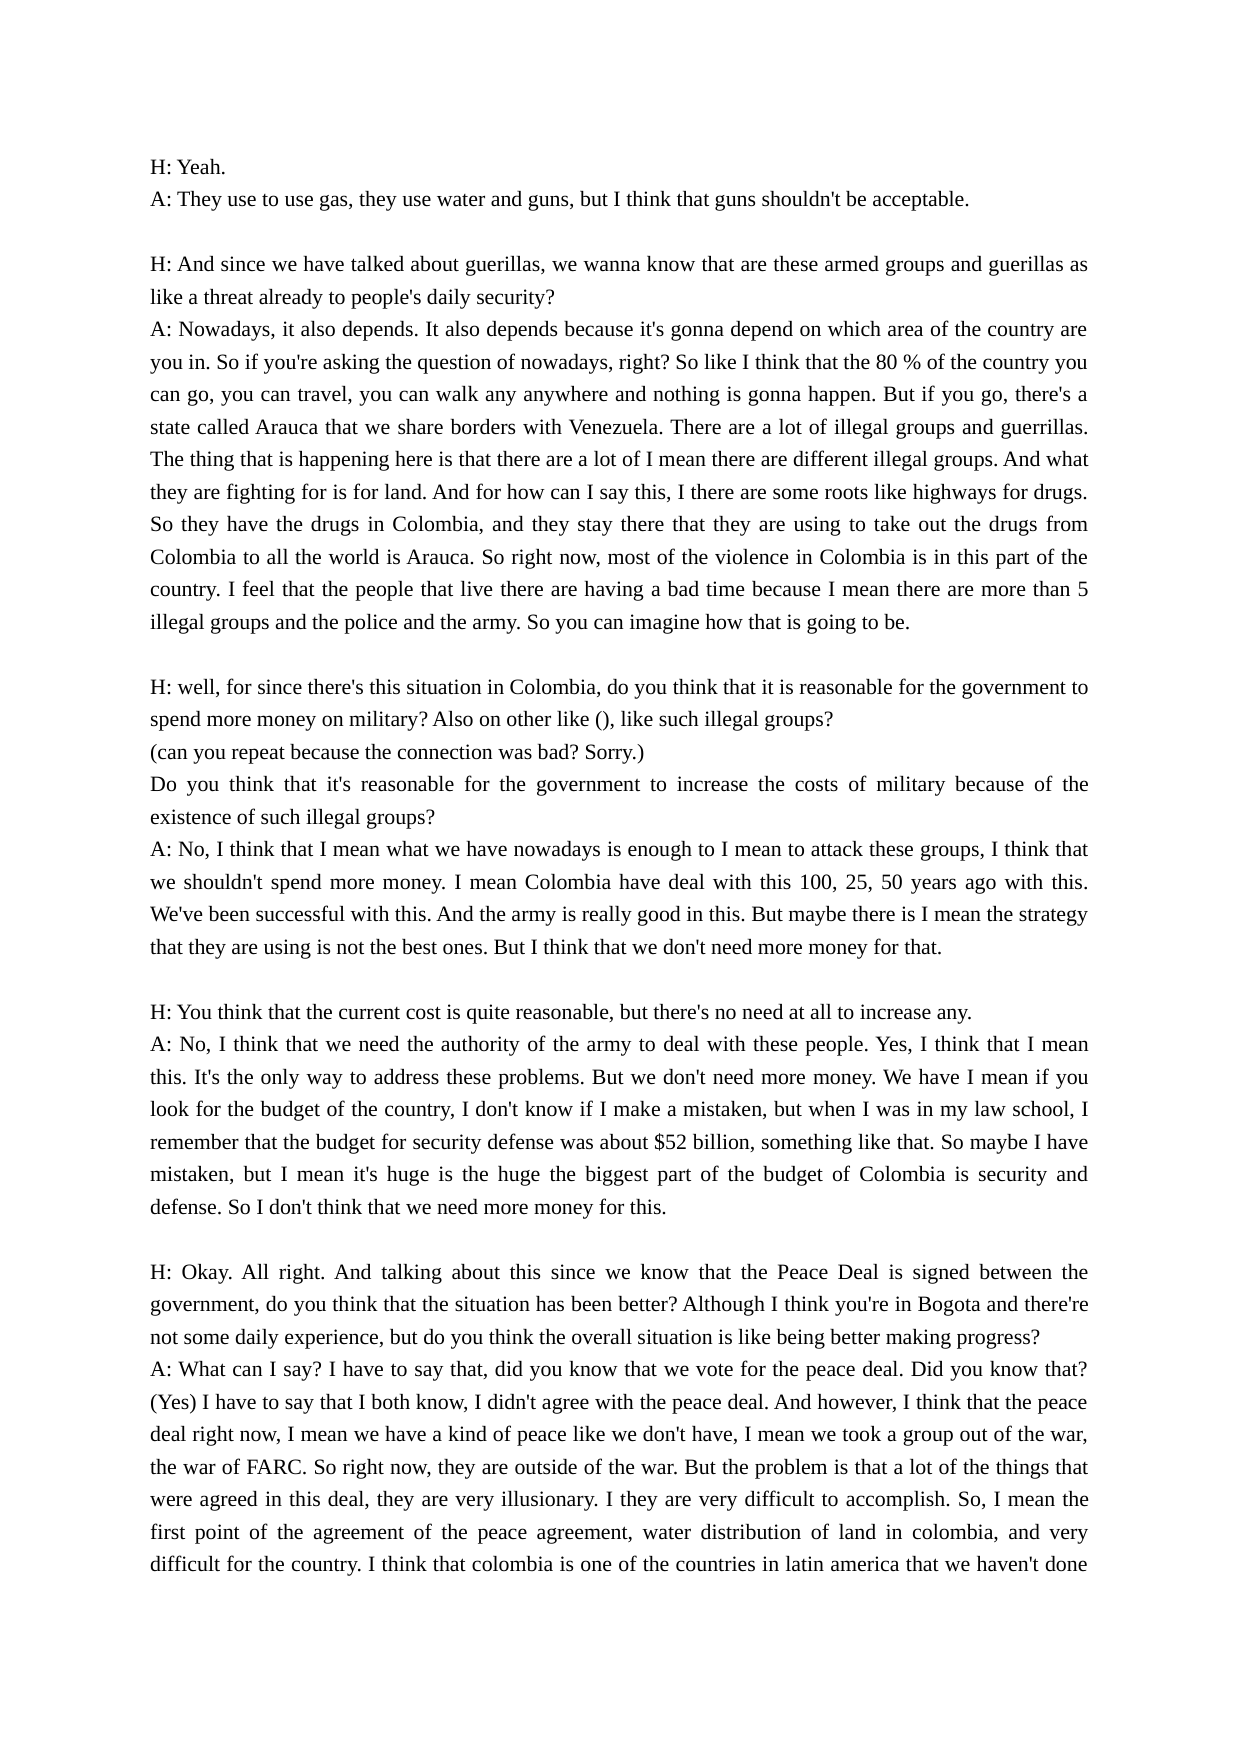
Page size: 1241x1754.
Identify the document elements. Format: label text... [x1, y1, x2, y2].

text H: well, for since there's this situation in Colombia, do you think that it is reasonable for the government to spend more money on military? Also on other like (), like such illegal groups? [150, 670, 1090, 735]
text H: And since we have talked about guerillas, we wanna know that are these armed groups and guerillas as like a threat already to people's daily security? [150, 247, 1090, 312]
text A: Nowadays, it also depends. It also depends because it's gonna depend on which area of the country are you in. So if you're asking the question of nowadays, right? So like I think that the 80 % of the country you can go, you can travel, you can walk any anywhere and nothing is gonna happen. But if you go, there's a state called Arauca that we share borders with Venezuela. There are a lot of illegal groups and guerrillas. The thing that is happening here is that there are a lot of I mean there are different illegal groups. And what they are fighting for is for land. And for how can I say this, I there are some roots like highways for drugs. So they have the drugs in Colombia, and they stay there that they are using to take out the drugs from Colombia to all the world is Arauca. So right now, most of the violence in Colombia is in this part of the country. I feel that the people that live there are having a bad time because I mean there are more than 5 illegal groups and the police and the army. So you can imagine how that is going to be. [150, 312, 1090, 637]
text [150, 1352, 1090, 1580]
text A: They use to use gas, they use water and guns, but I think that guns shouldn't be acceptable. [150, 182, 1090, 215]
text Do you think that it's reasonable for the government to increase the costs of military because of the existence of such illegal groups? [150, 767, 1090, 832]
text A: No, I think that we need the authority of the army to deal with these people. Yes, I think that I mean this. It's the only way to address these problems. But we don't need more money. We have I mean if you look for the budget of the country, I don't know if I make a mistaken, but when I was in my law school, I remember that the budget for security defense was about $52 billion, something like that. So maybe I have mistaken, but I mean it's huge is the huge the biggest part of the budget of Colombia is security and defense. So I don't think that we need more money for this. [150, 1027, 1090, 1222]
text H: You think that the current cost is quite reasonable, but there's no need at all to increase any. [150, 995, 1090, 1027]
text A: No, I think that I mean what we have nowadays is enough to I mean to attack these groups, I think that we shouldn't spend more money. I mean Colombia have deal with this 100, 25, 50 years ago with this. We've been successful with this. And the army is really good in this. But maybe there is I mean the strategy that they are using is not the best ones. But I think that we don't need more money for that. [150, 832, 1090, 962]
text (can you repeat because the connection was bad? Sorry.) [150, 735, 1090, 767]
text H: Yeah. [150, 150, 1090, 182]
text H: Okay. All right. And talking about this since we know that the Peace Deal is signed between the government, do you think that the situation has been better? Although I think you're in Bogota and there're not some daily experience, but do you think the overall situation is like being better making progress? [150, 1255, 1090, 1352]
